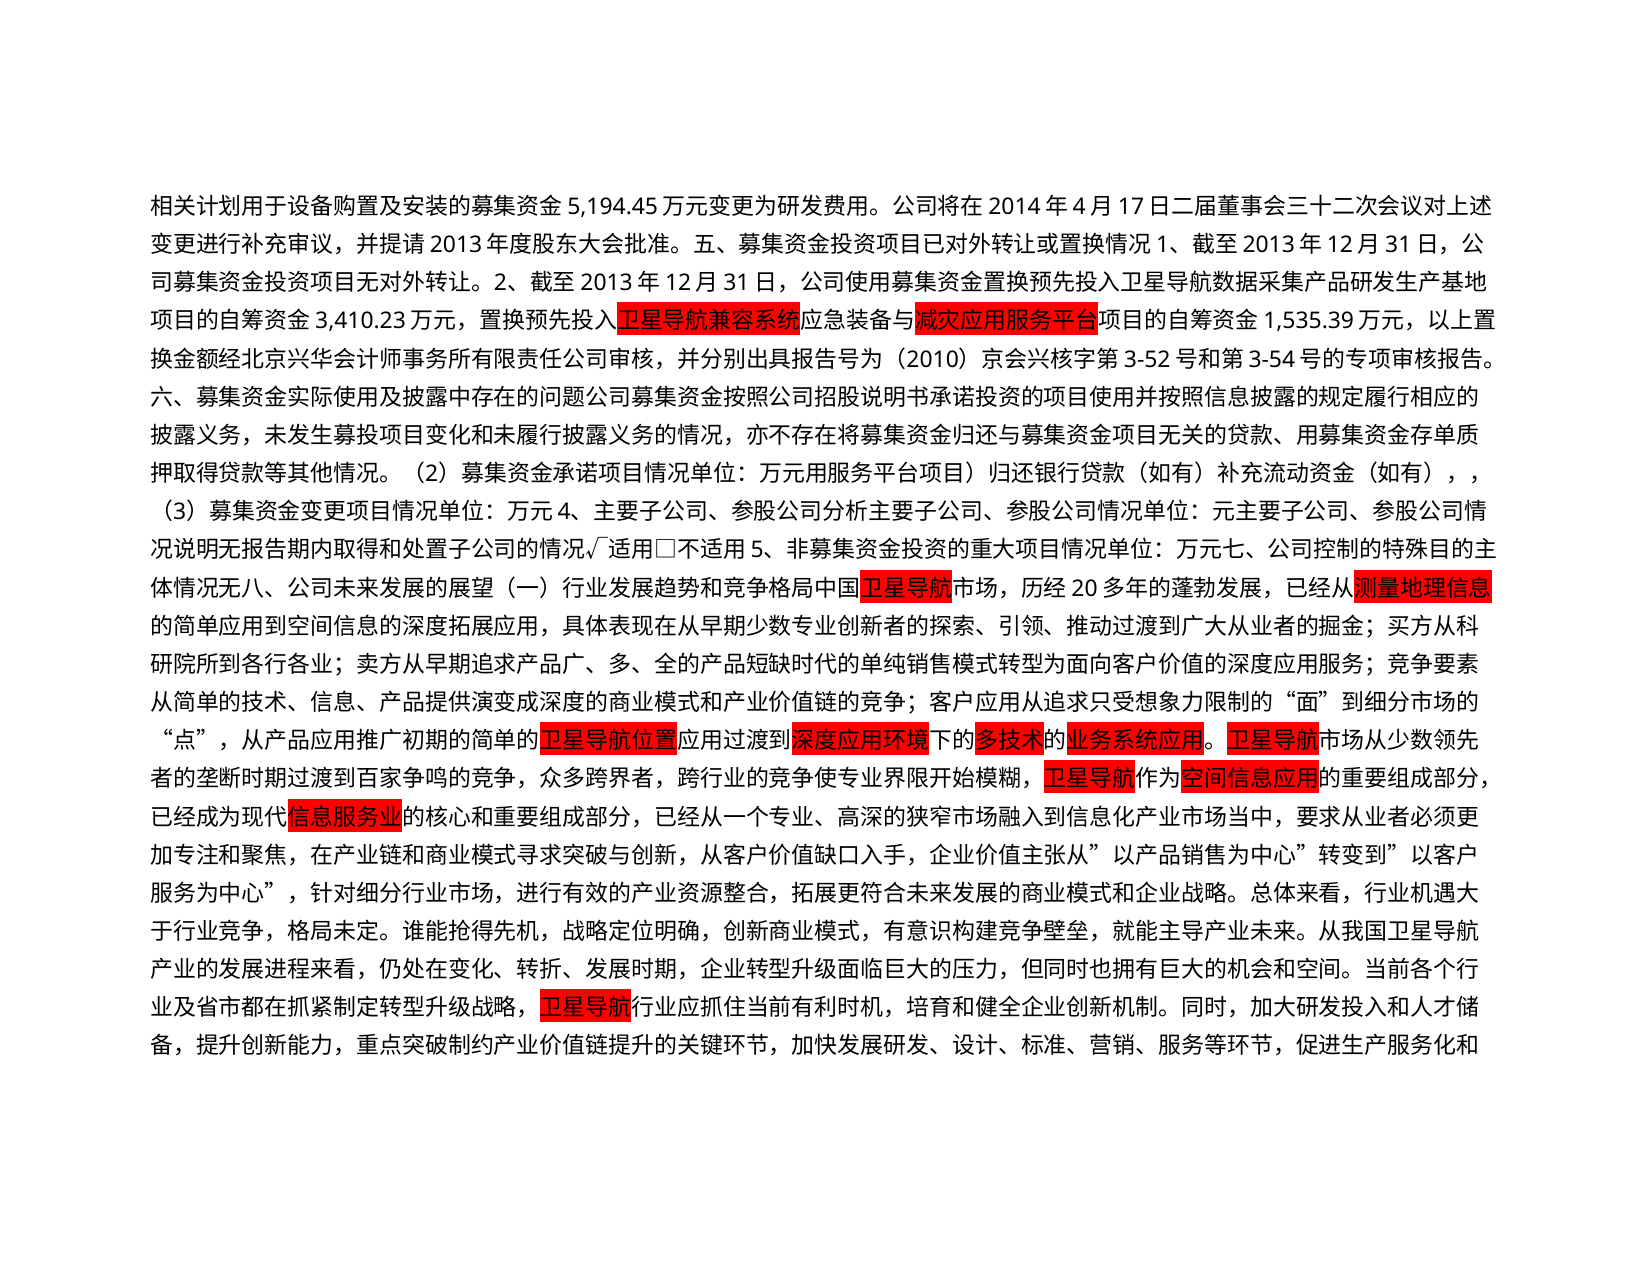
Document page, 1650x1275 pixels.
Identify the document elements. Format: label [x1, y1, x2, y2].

text [150, 187, 1500, 1060]
